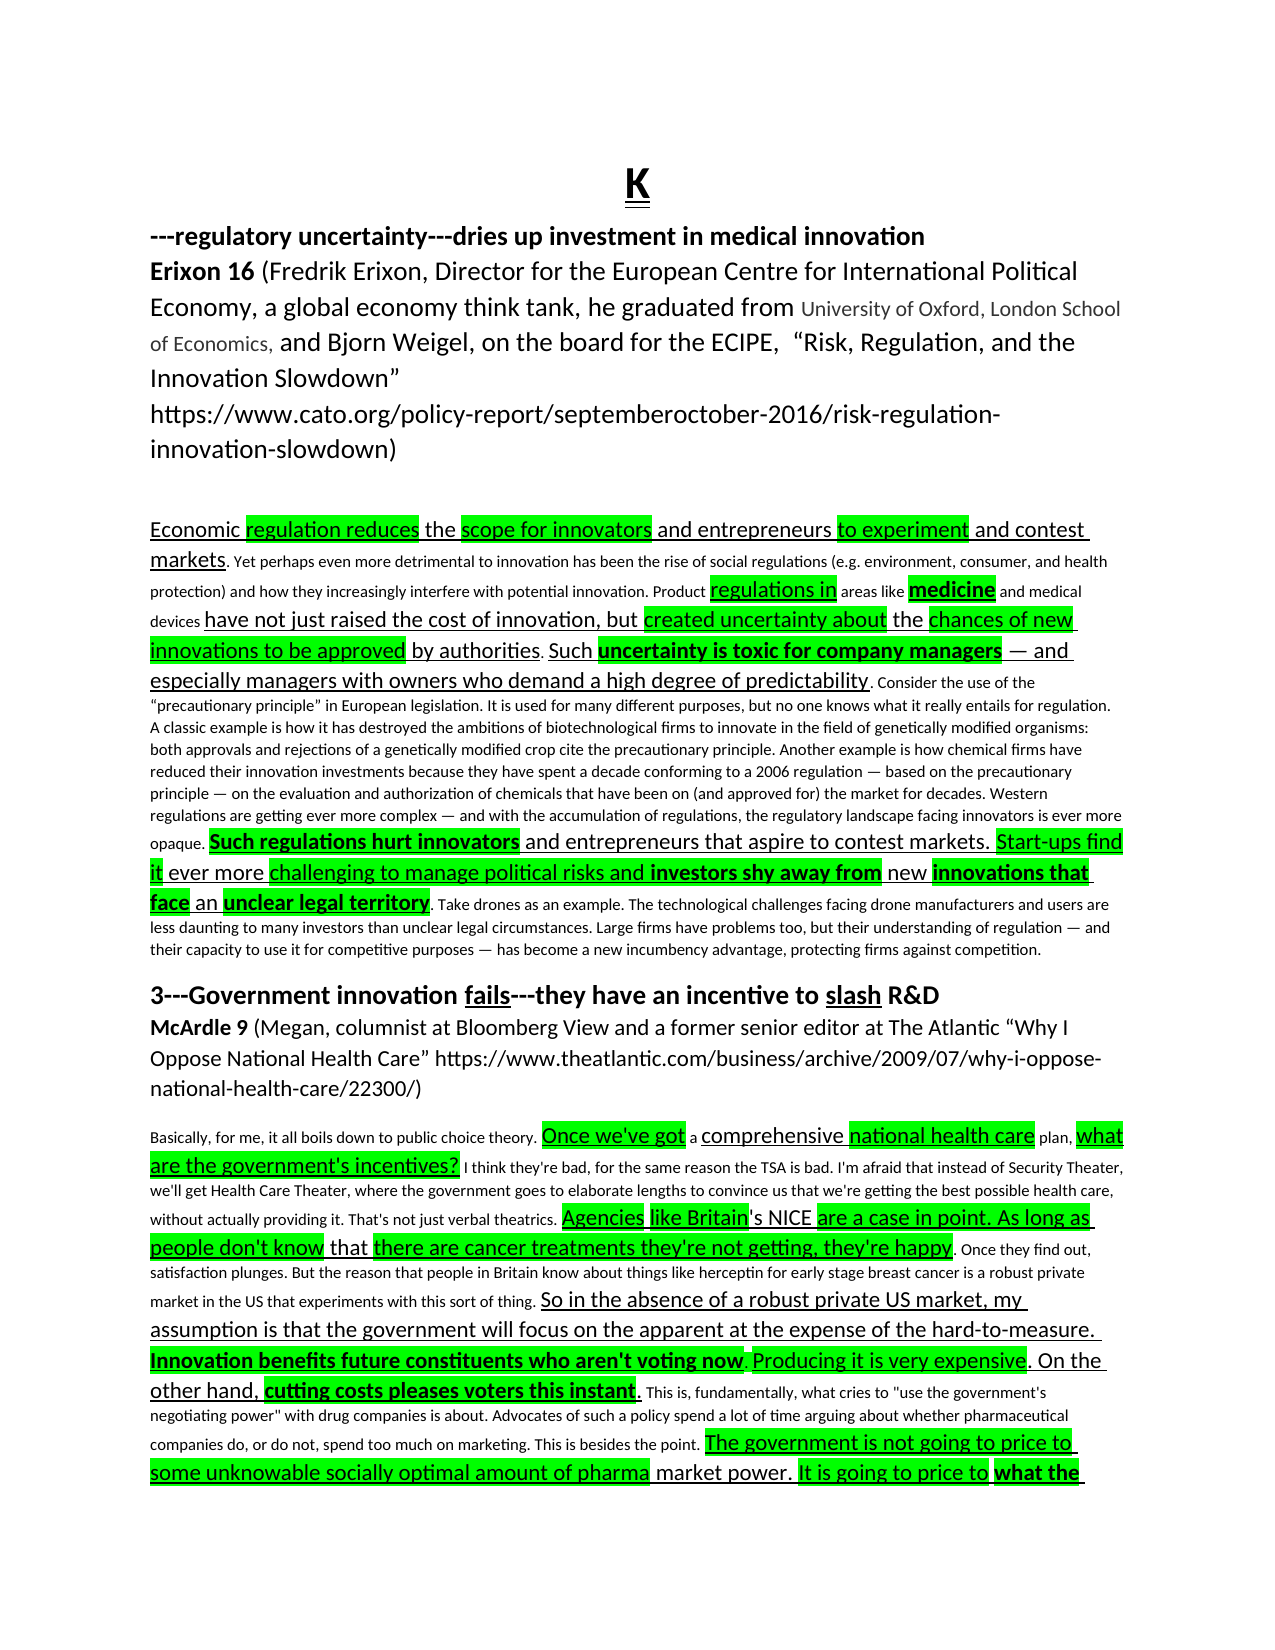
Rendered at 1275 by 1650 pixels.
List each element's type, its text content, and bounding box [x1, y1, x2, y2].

text Economic regulation reduces the scope for innovators and entrepreneurs to experiment and contest markets. Yet perhaps even more detrimental to innovation has been the rise of social regulations (e.g. environment, consumer, and health protection) and how they increasingly interfere with potential innovation. Product regulations in areas like medicine and medical devices have not just raised the cost of innovation, but created uncertainty about the chances of new innovations to be approved by authorities. Such uncertainty is toxic for company managers — and especially managers with owners who demand a high degree of predictability. Consider the use of the “precautionary principle” in European legislation. It is used for many different purposes, but no one knows what it really entails for regulation. A classic example is how it has destroyed the ambitions of biotechnological firms to innovate in the field of genetically modified organisms: both approvals and rejections of a genetically modified crop cite the precautionary principle. Another example is how chemical firms have reduced their innovation investments because they have spent a decade conforming to a 2006 regulation — based on the precautionary principle — on the evaluation and authorization of chemicals that have been on (and approved for) the market for decades. Western regulations are getting ever more complex — and with the accumulation of regulations, the regulatory landscape facing innovators is ever more opaque. Such regulations hurt innovators and entrepreneurs that aspire to contest markets. Start-ups find it ever more challenging to manage political risks and investors shy away from new innovations that face an unclear legal territory. Take drones as an example. The technological challenges facing drone manufacturers and users are less daunting to many investors than unclear legal circumstances. Large firms have problems too, but their understanding of regulation — and their capacity to use it for competitive purposes — has become a new incumbency advantage, protecting firms against competition. [150, 515, 1125, 959]
subtitle ---regulatory uncertainty---dries up investment in medical innovation Erixon 16 (Fredrik Erixon, Director for the European Centre for International Political Economy, a global economy think tank, he graduated from University of Oxford, London School of Economics, and Bjorn Weigel, on the board for the ECIPE, “Risk, Regulation, and the Innovation Slowdown” https://www.cato.org/policy-report/septemberoctober-2016/risk-regulation-innovation-slowdown) [150, 219, 1125, 465]
subtitle K [150, 154, 1125, 210]
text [150, 1121, 1125, 1486]
text McArdle 9 (Megan, columnist at Bloomberg View and a former senior editor at The Atlantic “Why I Oppose National Health Care” https://www.theatlantic.com/business/archive/2009/07/why-i-oppose-national-health-care/22300/) [150, 1013, 1125, 1102]
subtitle 3---Government innovation fails---they have an incentive to slash R&D [150, 978, 1125, 1011]
